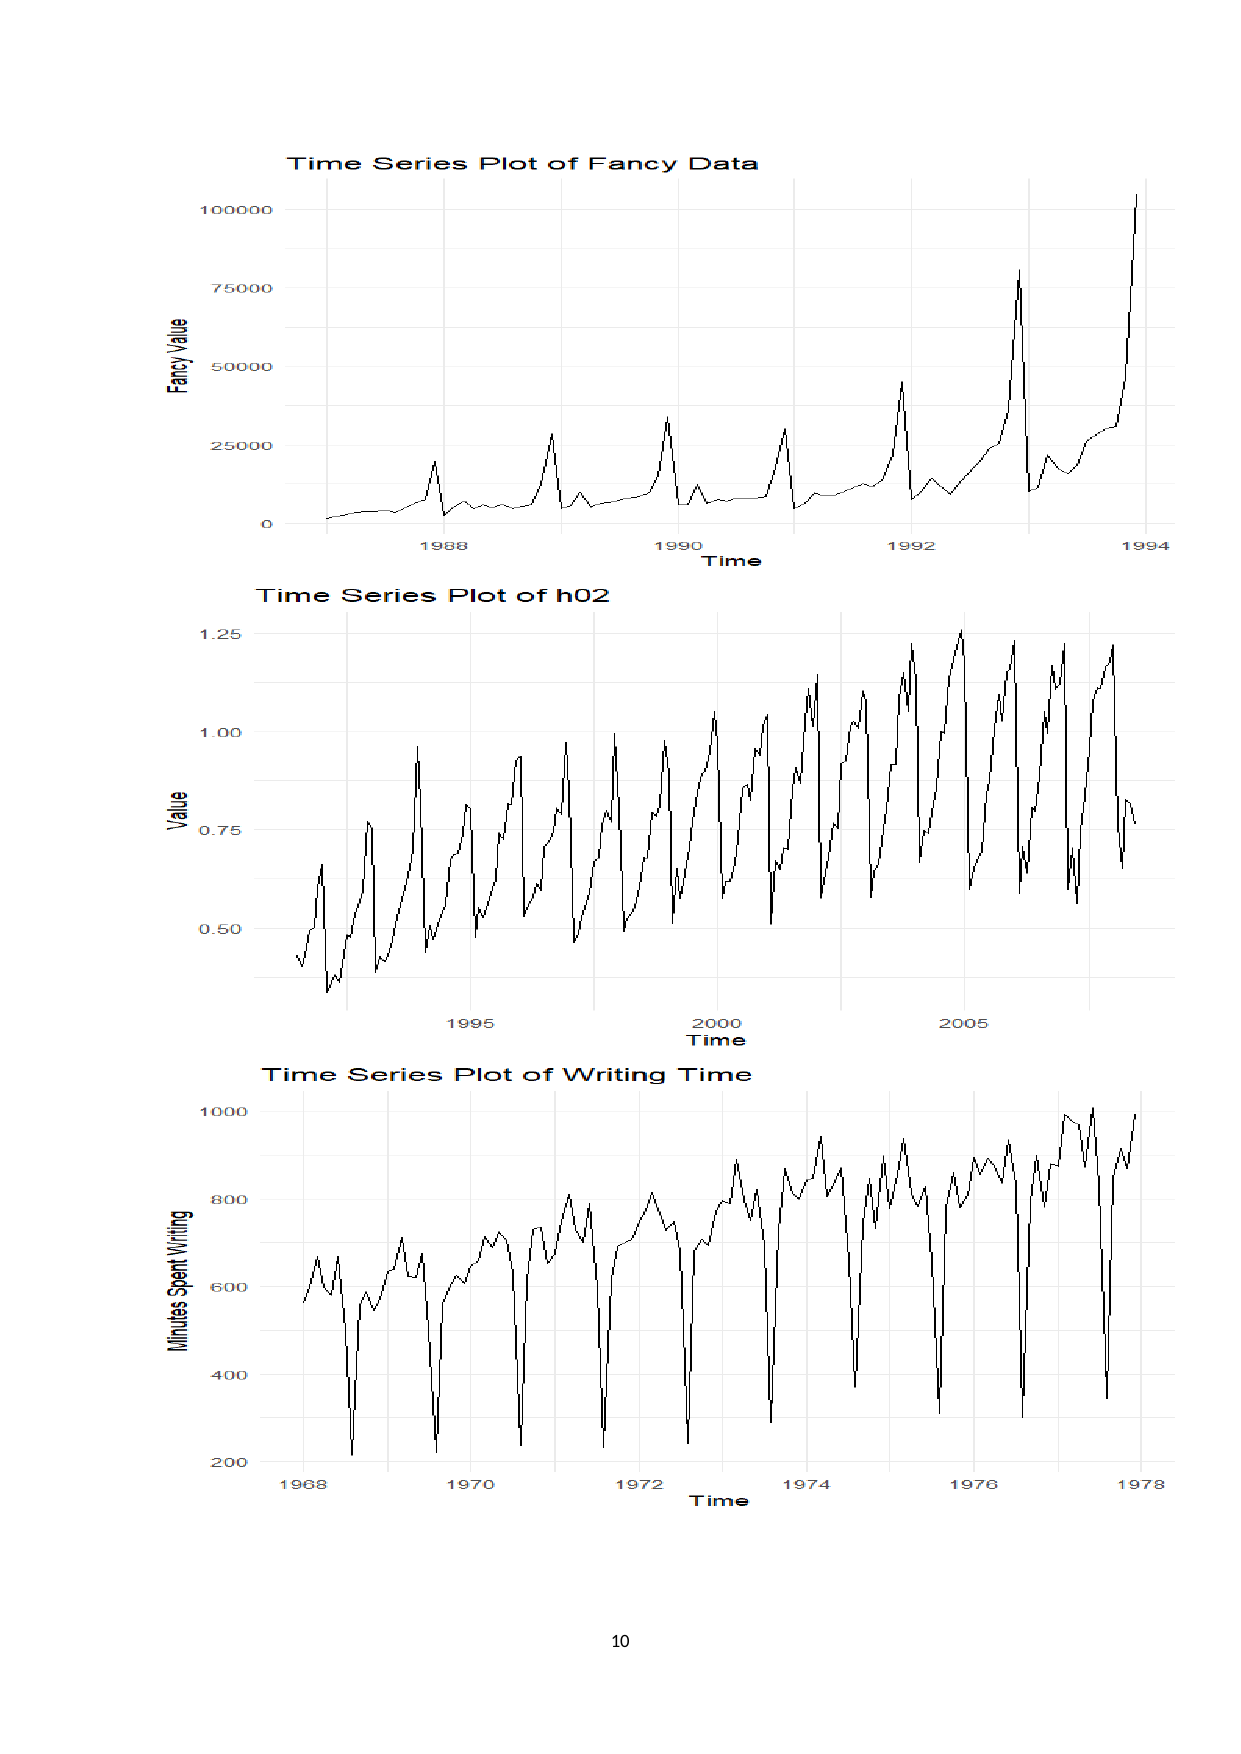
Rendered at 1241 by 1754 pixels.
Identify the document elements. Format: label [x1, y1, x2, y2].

picture [150, 150, 1191, 575]
picture [150, 579, 1191, 1056]
picture [150, 1059, 1191, 1516]
